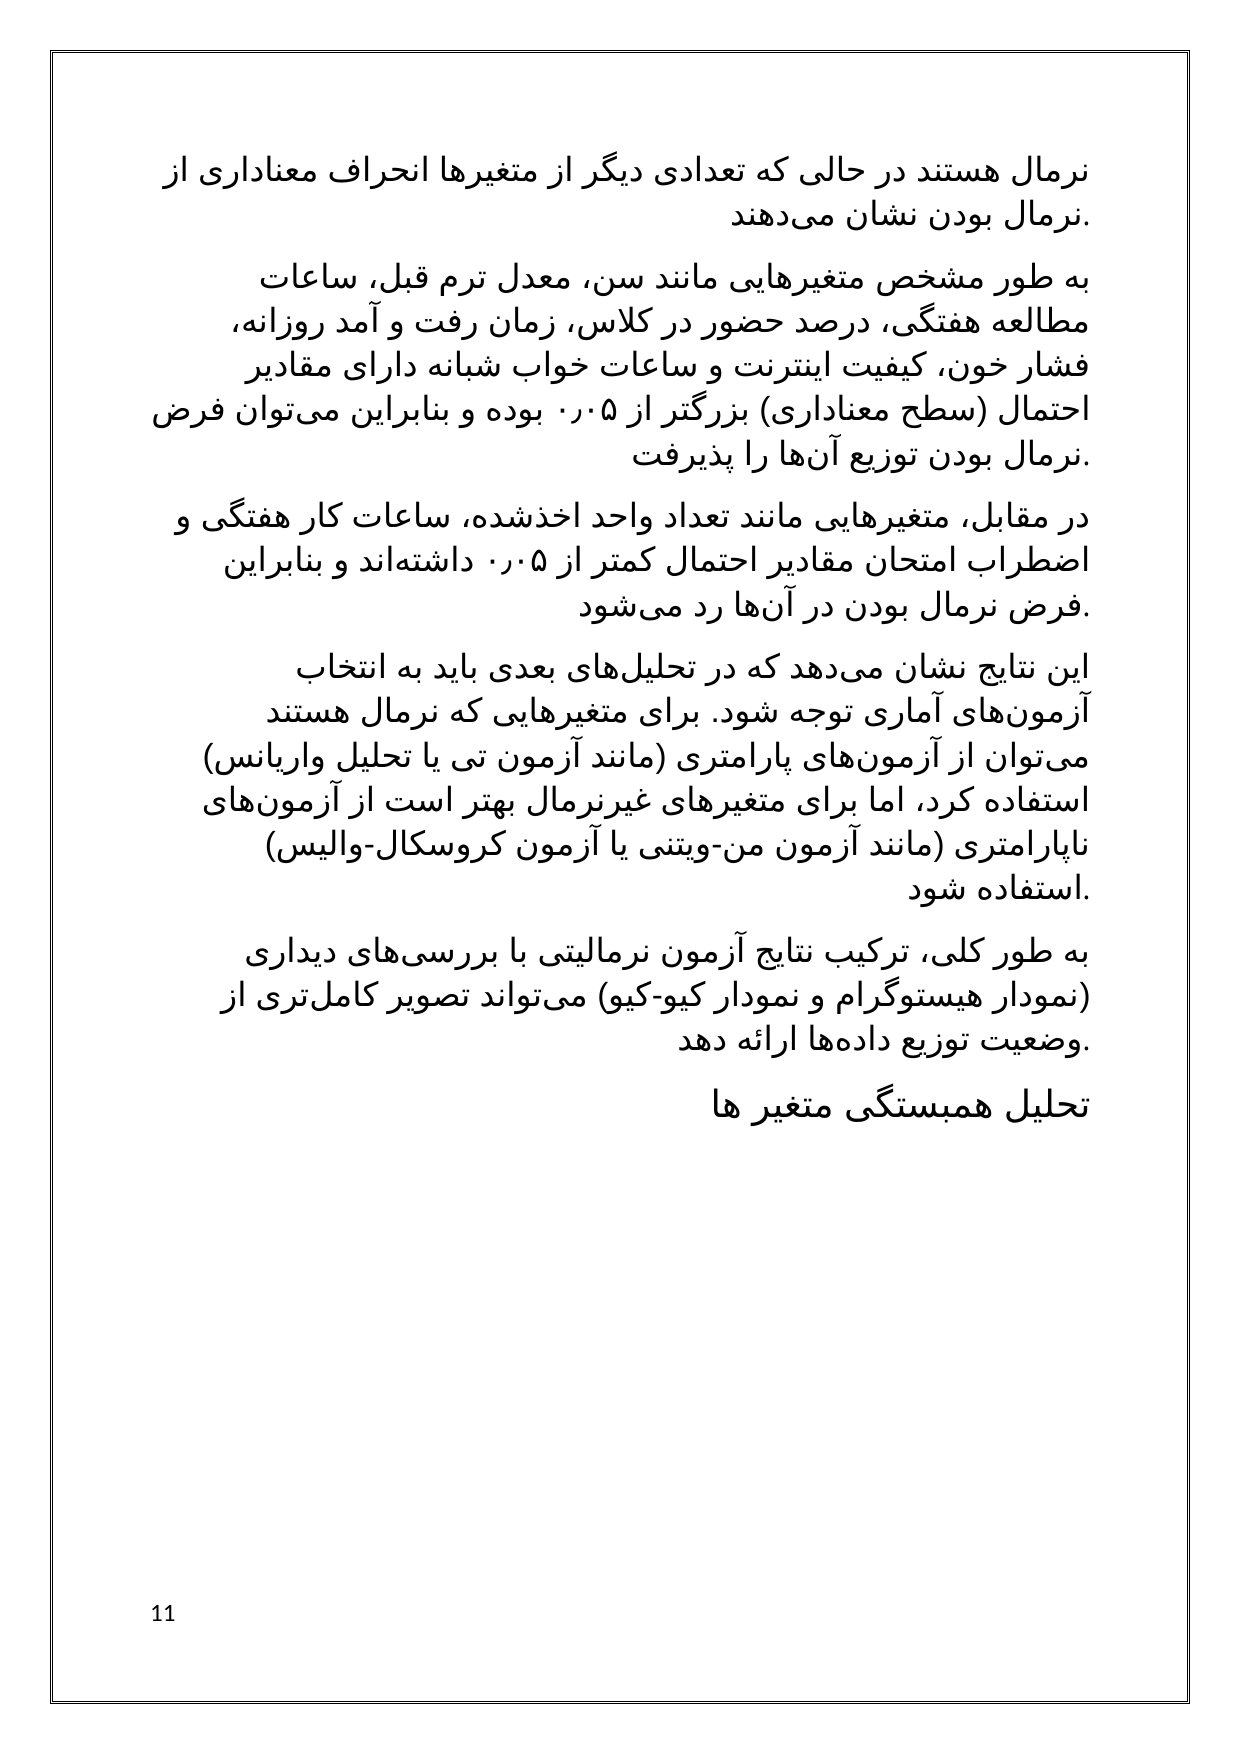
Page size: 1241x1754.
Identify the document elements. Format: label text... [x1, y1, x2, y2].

text تحلیل همبستگی متغیر ها [150, 1082, 1090, 1125]
text به طور کلی، ترکیب نتایج آزمون نرمالیتی با بررسی‌های دیداری (نمودار هیستوگرام و نمودار کیو-کیو) می‌تواند تصویر کامل‌تری از وضعیت توزیع داده‌ها ارائه دهد. [150, 931, 1090, 1059]
text این نتایج نشان می‌دهد که در تحلیل‌های بعدی باید به انتخاب آزمون‌های آماری توجه شود. برای متغیرهایی که نرمال هستند می‌توان از آزمون‌های پارامتری (مانند آزمون تی یا تحلیل واریانس) استفاده کرد، اما برای متغیرهای غیرنرمال بهتر است از آزمون‌های ناپارامتری (مانند آزمون من-ویتنی یا آزمون کروسکال-والیس) استفاده شود. [150, 647, 1090, 908]
text در مقابل، متغیرهایی مانند تعداد واحد اخذشده، ساعات کار هفتگی و اضطراب امتحان مقادیر احتمال کمتر از ۰٫۰۵ داشته‌اند و بنابراین فرض نرمال بودن در آن‌ها رد می‌شود. [150, 496, 1090, 625]
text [150, 150, 1090, 234]
text به طور مشخص متغیرهایی مانند سن، معدل ترم قبل، ساعات مطالعه هفتگی، درصد حضور در کلاس، زمان رفت و آمد روزانه، فشار خون، کیفیت اینترنت و ساعات خواب شبانه دارای مقادیر احتمال (سطح معناداری) بزرگتر از ۰٫۰۵ بوده و بنابراین می‌توان فرض نرمال بودن توزیع آن‌ها را پذیرفت. [150, 257, 1090, 474]
